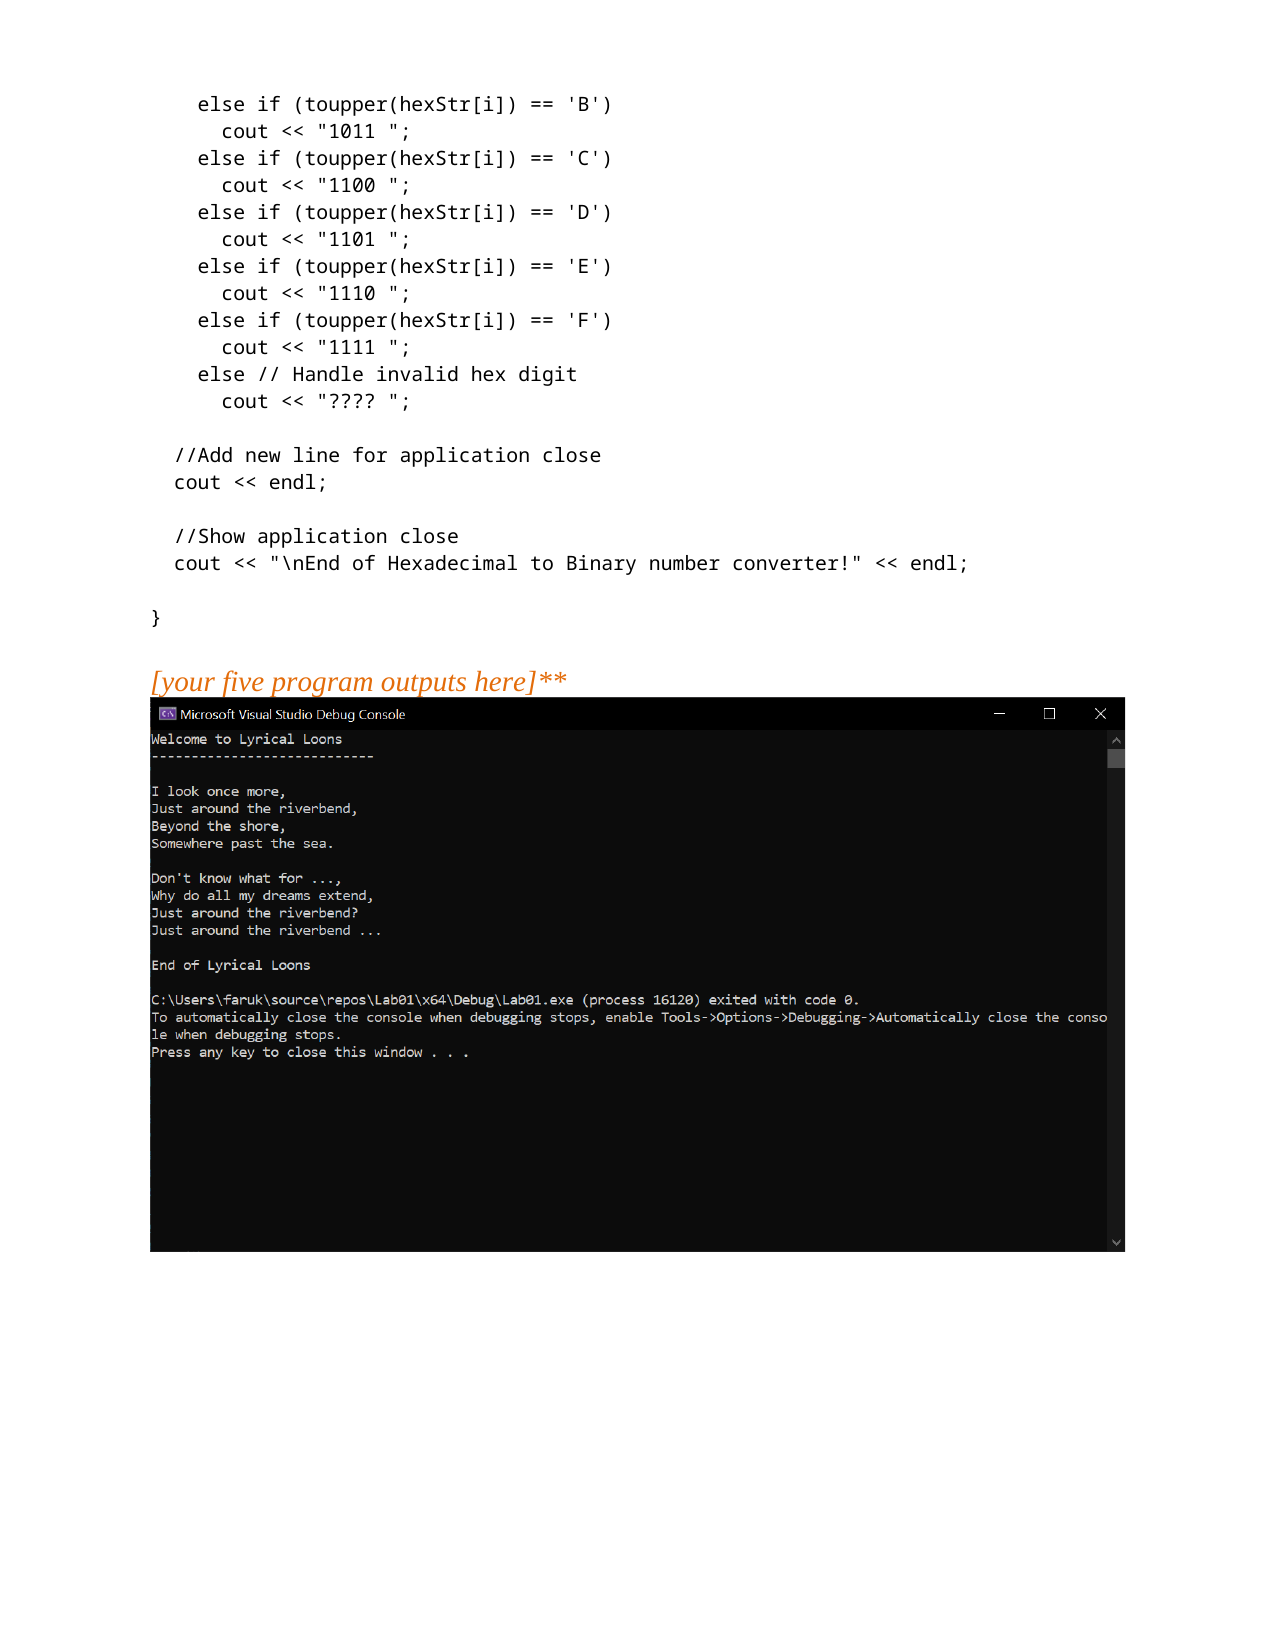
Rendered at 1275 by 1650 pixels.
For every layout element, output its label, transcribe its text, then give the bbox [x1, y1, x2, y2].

text else if (toupper(hexStr[i]) == 'C') [150, 144, 1125, 171]
text cout << "1100 "; [150, 171, 1125, 198]
text else // Handle invalid hex digit [150, 360, 1125, 387]
text else if (toupper(hexStr[i]) == 'E') [150, 252, 1125, 279]
text cout << "???? "; [150, 387, 1125, 414]
text cout << "1110 "; [150, 279, 1125, 306]
text else if (toupper(hexStr[i]) == 'D') [150, 198, 1125, 225]
text cout << "1011 "; [150, 117, 1125, 144]
text //Add new line for application close [150, 441, 1125, 468]
text cout << endl; [150, 468, 1125, 495]
text cout << "\nEnd of Hexadecimal to Binary number converter!" << endl; [150, 549, 1125, 576]
text [your five program outputs here]** [150, 664, 1125, 697]
text cout << "1111 "; [150, 333, 1125, 360]
text } [150, 603, 1125, 630]
text //Show application close [150, 522, 1125, 549]
text else if (toupper(hexStr[i]) == 'B') [150, 91, 1125, 117]
picture [150, 697, 1125, 1252]
text cout << "1101 "; [150, 225, 1125, 252]
text else if (toupper(hexStr[i]) == 'F') [150, 306, 1125, 333]
